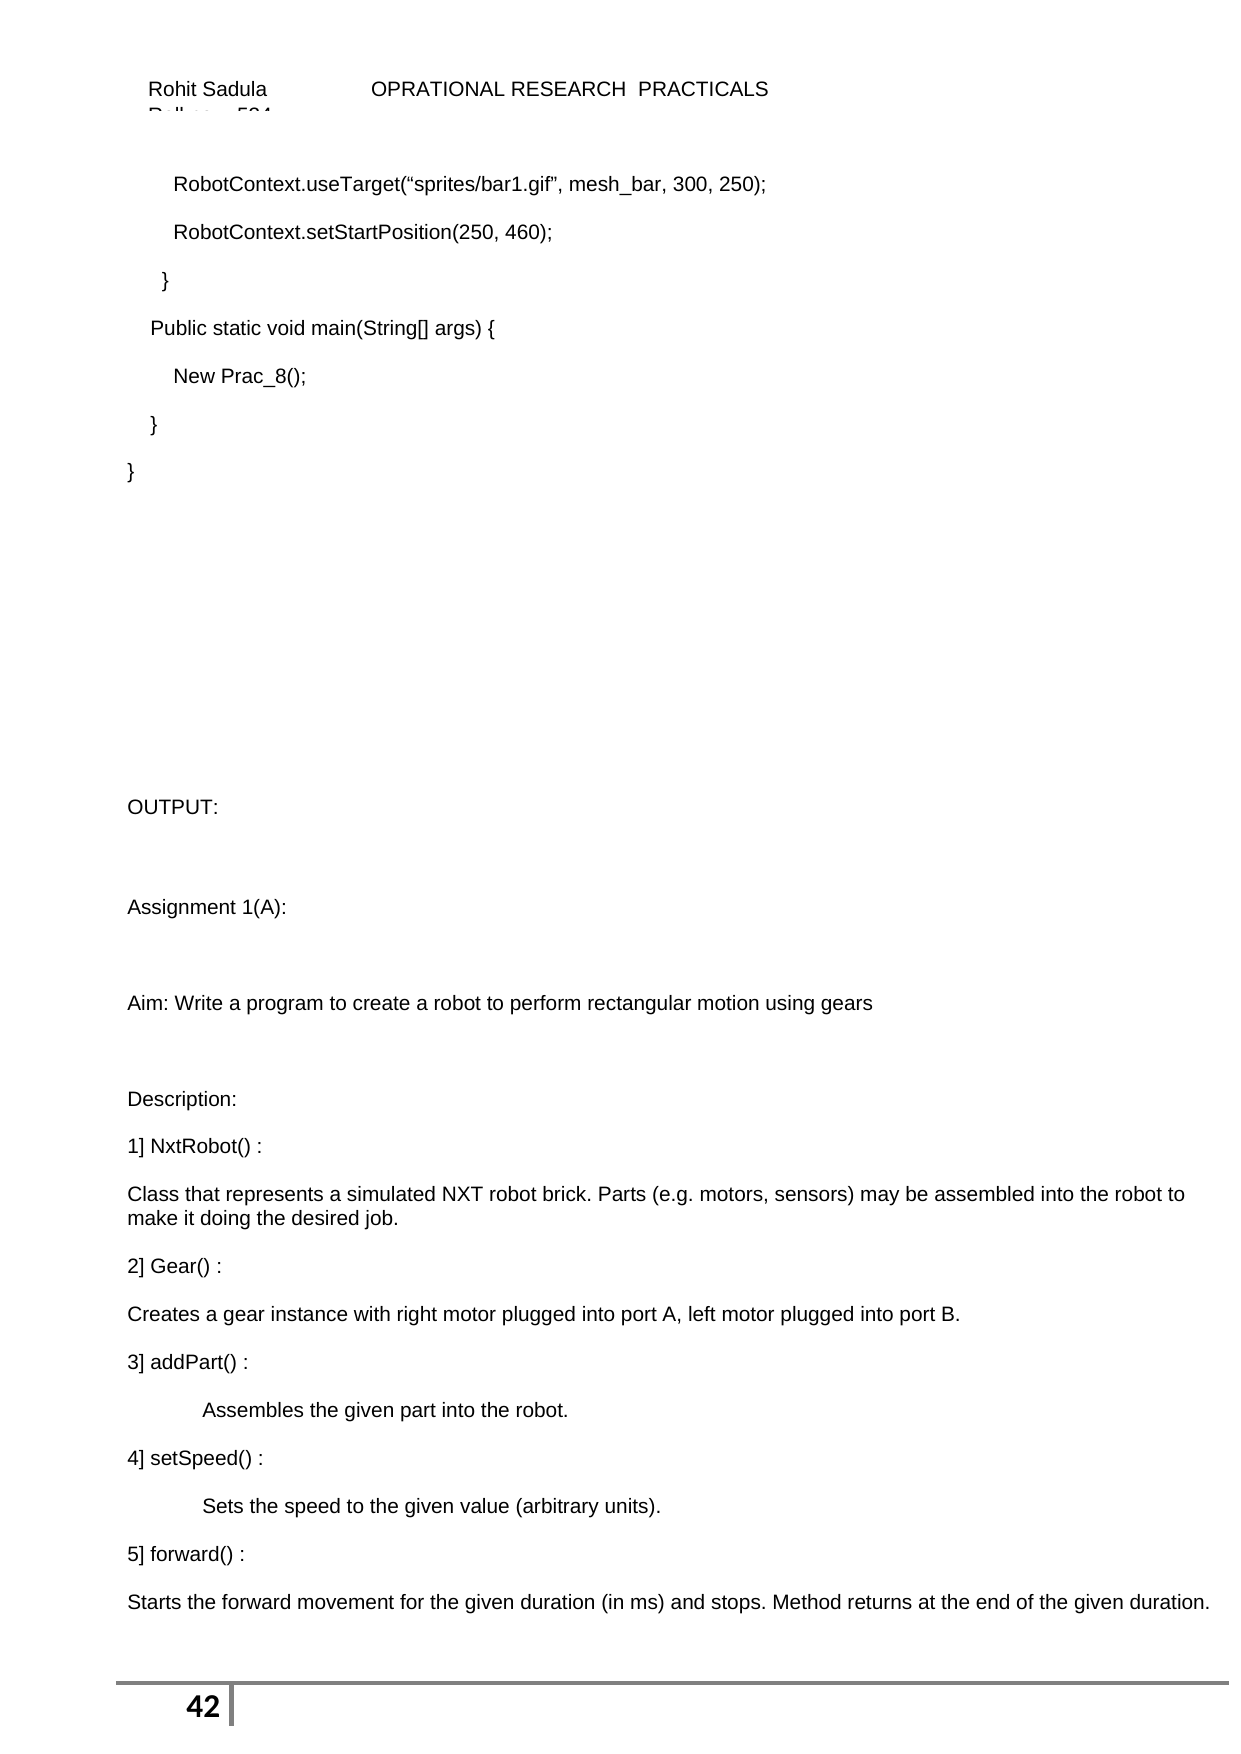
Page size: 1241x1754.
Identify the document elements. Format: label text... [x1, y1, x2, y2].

text RobotContext.setStartPosition(250, 460); [127, 220, 1240, 244]
text Creates a gear instance with right motor plugged into port A, left motor plugged into port B. [127, 1302, 1240, 1326]
text } [127, 411, 1240, 435]
text 4] setSpeed() : [127, 1446, 1240, 1470]
text Starts the forward movement for the given duration (in ms) and stops. Method returns at the end of the given duration. [127, 1589, 1240, 1613]
text Public static void main(String[] args) { [127, 316, 1240, 339]
text RobotContext.useTarget(“sprites/bar1.gif”, mesh_bar, 300, 250); [127, 172, 1240, 196]
text OUTPUT: [127, 795, 1240, 819]
text New Prac_8(); [127, 363, 1240, 387]
text Class that represents a simulated NXT robot brick. Parts (e.g. motors, sensors) may be assembled into the robot to make it doing the desired job. [127, 1182, 1240, 1230]
text 1] NxtRobot() : [127, 1134, 1240, 1158]
text Assembles the given part into the robot. [127, 1398, 1240, 1422]
text 5] forward() : [127, 1542, 1240, 1566]
text 3] addPart() : [127, 1350, 1240, 1374]
text } [127, 459, 1240, 483]
text Assignment 1(A): [127, 895, 1240, 919]
text } [127, 268, 1240, 292]
text 2] Gear() : [127, 1254, 1240, 1278]
text Aim: Write a program to create a robot to perform rectangular motion using gears [127, 991, 1240, 1014]
text Sets the speed to the given value (arbitrary units). [127, 1494, 1240, 1518]
text Description: [127, 1086, 1240, 1110]
